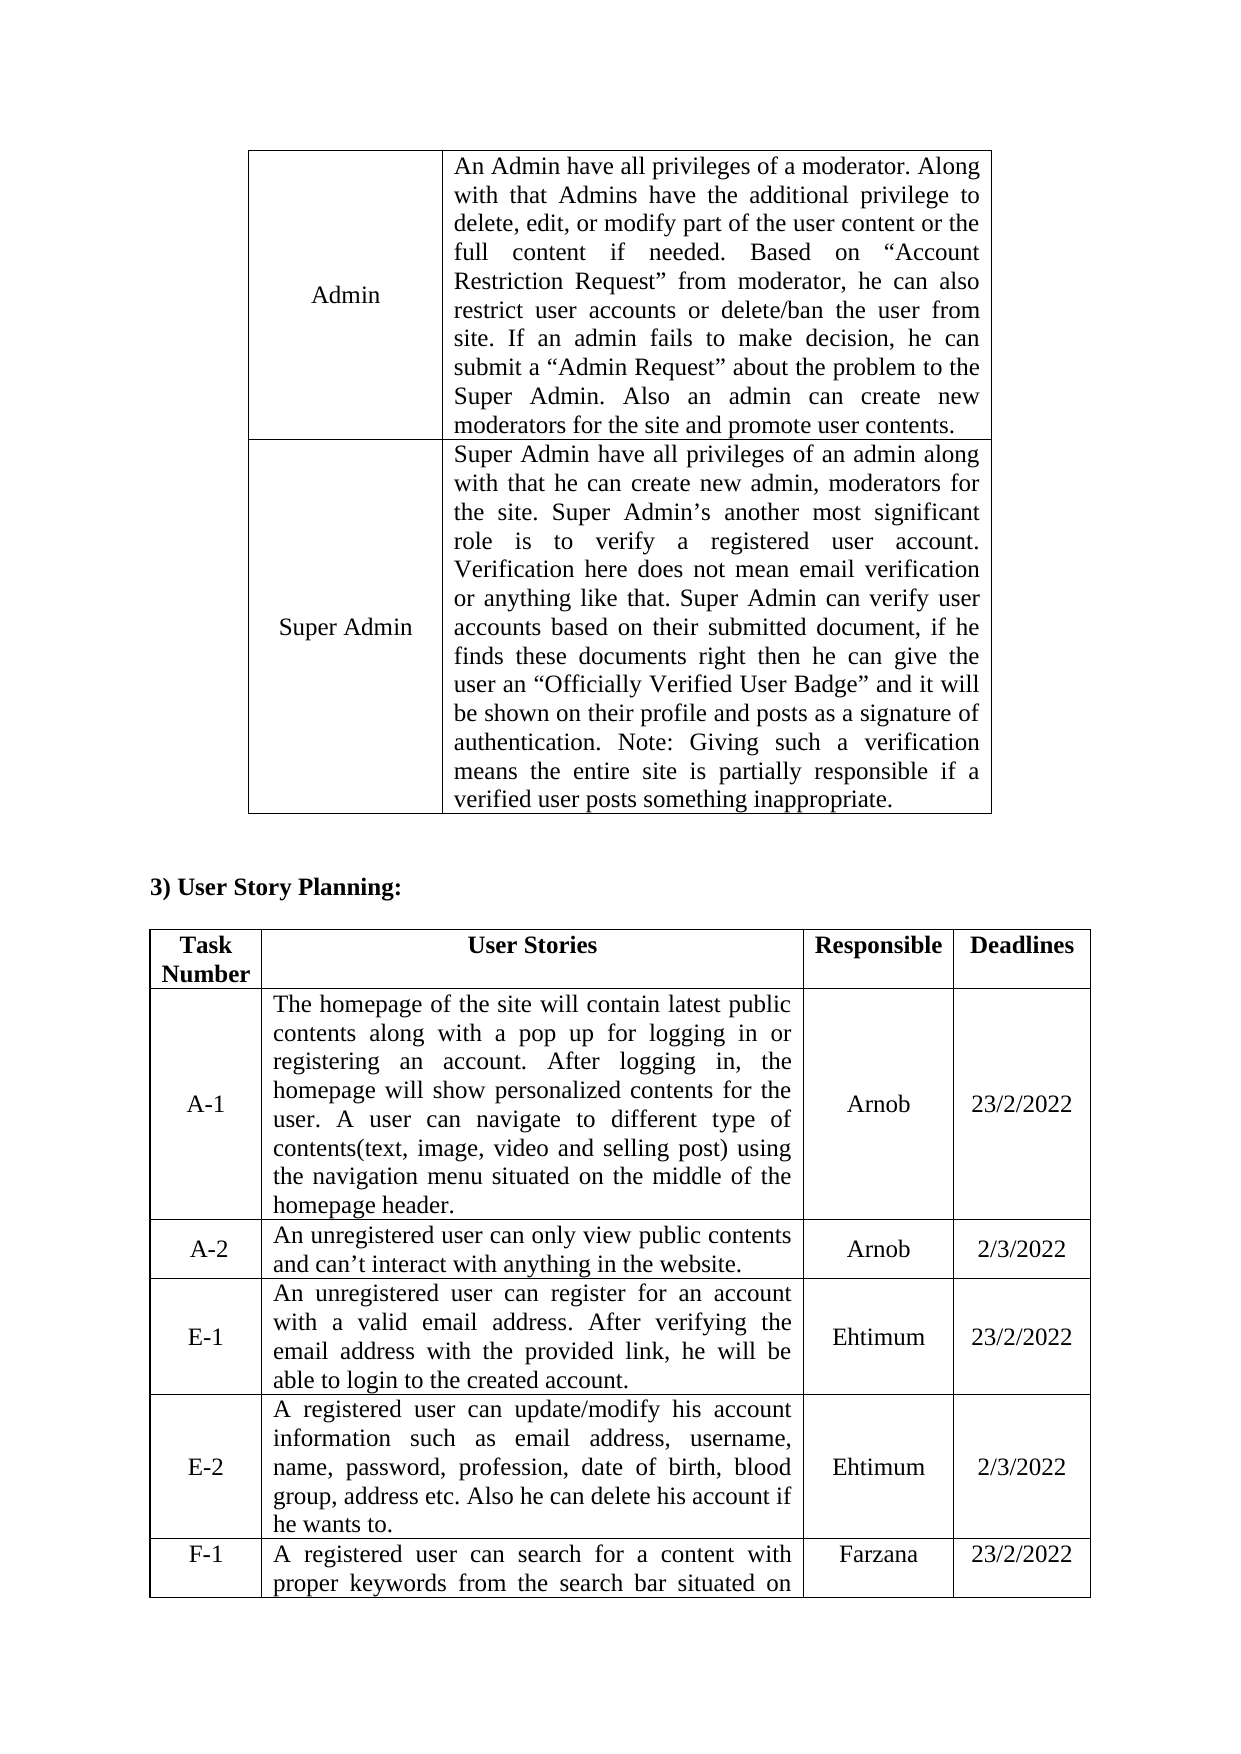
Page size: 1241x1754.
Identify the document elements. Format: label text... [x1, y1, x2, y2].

table_cell F-1 [151, 1539, 261, 1597]
table_cell An Admin have all privileges of a moderator. Along with that Admins have the additional privilege to delete, edit, or modify part of the user content or the full content if needed. Based on “Account Restriction Request” from moderator, he can also restrict user accounts or delete/ban the user from site. If an admin fails to make decision, he can submit a “Admin Request” about the problem to the Super Admin. Also an admin can create new moderators for the site and promote user contents. [443, 151, 991, 438]
table_cell 23/2/2022 [954, 989, 1090, 1219]
table_cell E-1 [151, 1279, 261, 1393]
table_cell An unregistered user can register for an account with a valid email address. After verifying the email address with the provided link, he will be able to login to the created account. [262, 1279, 803, 1393]
table_cell Farzana [804, 1539, 953, 1597]
table_cell Super Admin have all privileges of an admin along with that he can create new admin, moderators for the site. Super Admin’s another most significant role is to verify a registered user account. Verification here does not mean email verification or anything like that. Super Admin can verify user accounts based on their submitted document, if he finds these documents right then he can give the user an “Officially Verified User Badge” and it will be shown on their profile and posts as a signature of authentication. Note: Giving such a verification means the entire site is partially responsible if a verified user posts something inappropriate. [443, 440, 991, 813]
table_cell 2/3/2022 [954, 1395, 1090, 1538]
table_header User Stories [262, 930, 803, 988]
table_cell The homepage of the site will contain latest public contents along with a pop up for logging in or registering an account. After logging in, the homepage will show personalized contents for the user. A user can navigate to different type of contents(text, image, video and selling post) using the navigation menu situated on the middle of the homepage header. [262, 989, 803, 1219]
table_cell E-2 [151, 1395, 261, 1538]
table_cell Arnob [804, 989, 953, 1219]
table_cell 23/2/2022 [954, 1539, 1090, 1597]
table_cell An unregistered user can only view public contents and can’t interact with anything in the website. [262, 1220, 803, 1277]
table_cell A-1 [151, 989, 261, 1219]
table_cell Ehtimum [804, 1279, 953, 1393]
text 3) User Story Planning: [150, 872, 1090, 901]
table_cell Ehtimum [804, 1395, 953, 1538]
table_cell Admin [249, 151, 442, 438]
table_cell A-2 [151, 1220, 261, 1277]
table_header Deadlines [954, 930, 1090, 988]
table_cell A registered user can update/modify his account information such as email address, username, name, password, profession, date of birth, blood group, address etc. Also he can delete his account if he wants to. [262, 1395, 803, 1538]
table_cell Arnob [804, 1220, 953, 1277]
table_cell 23/2/2022 [954, 1279, 1090, 1393]
table_cell A registered user can search for a content with proper keywords from the search bar situated on the upper-left corner of the homepage header. [262, 1539, 803, 1597]
table_cell 2/3/2022 [954, 1220, 1090, 1277]
table_header Task Number [151, 930, 261, 988]
table_cell Super Admin [249, 440, 442, 813]
table_header Responsible [804, 930, 953, 988]
